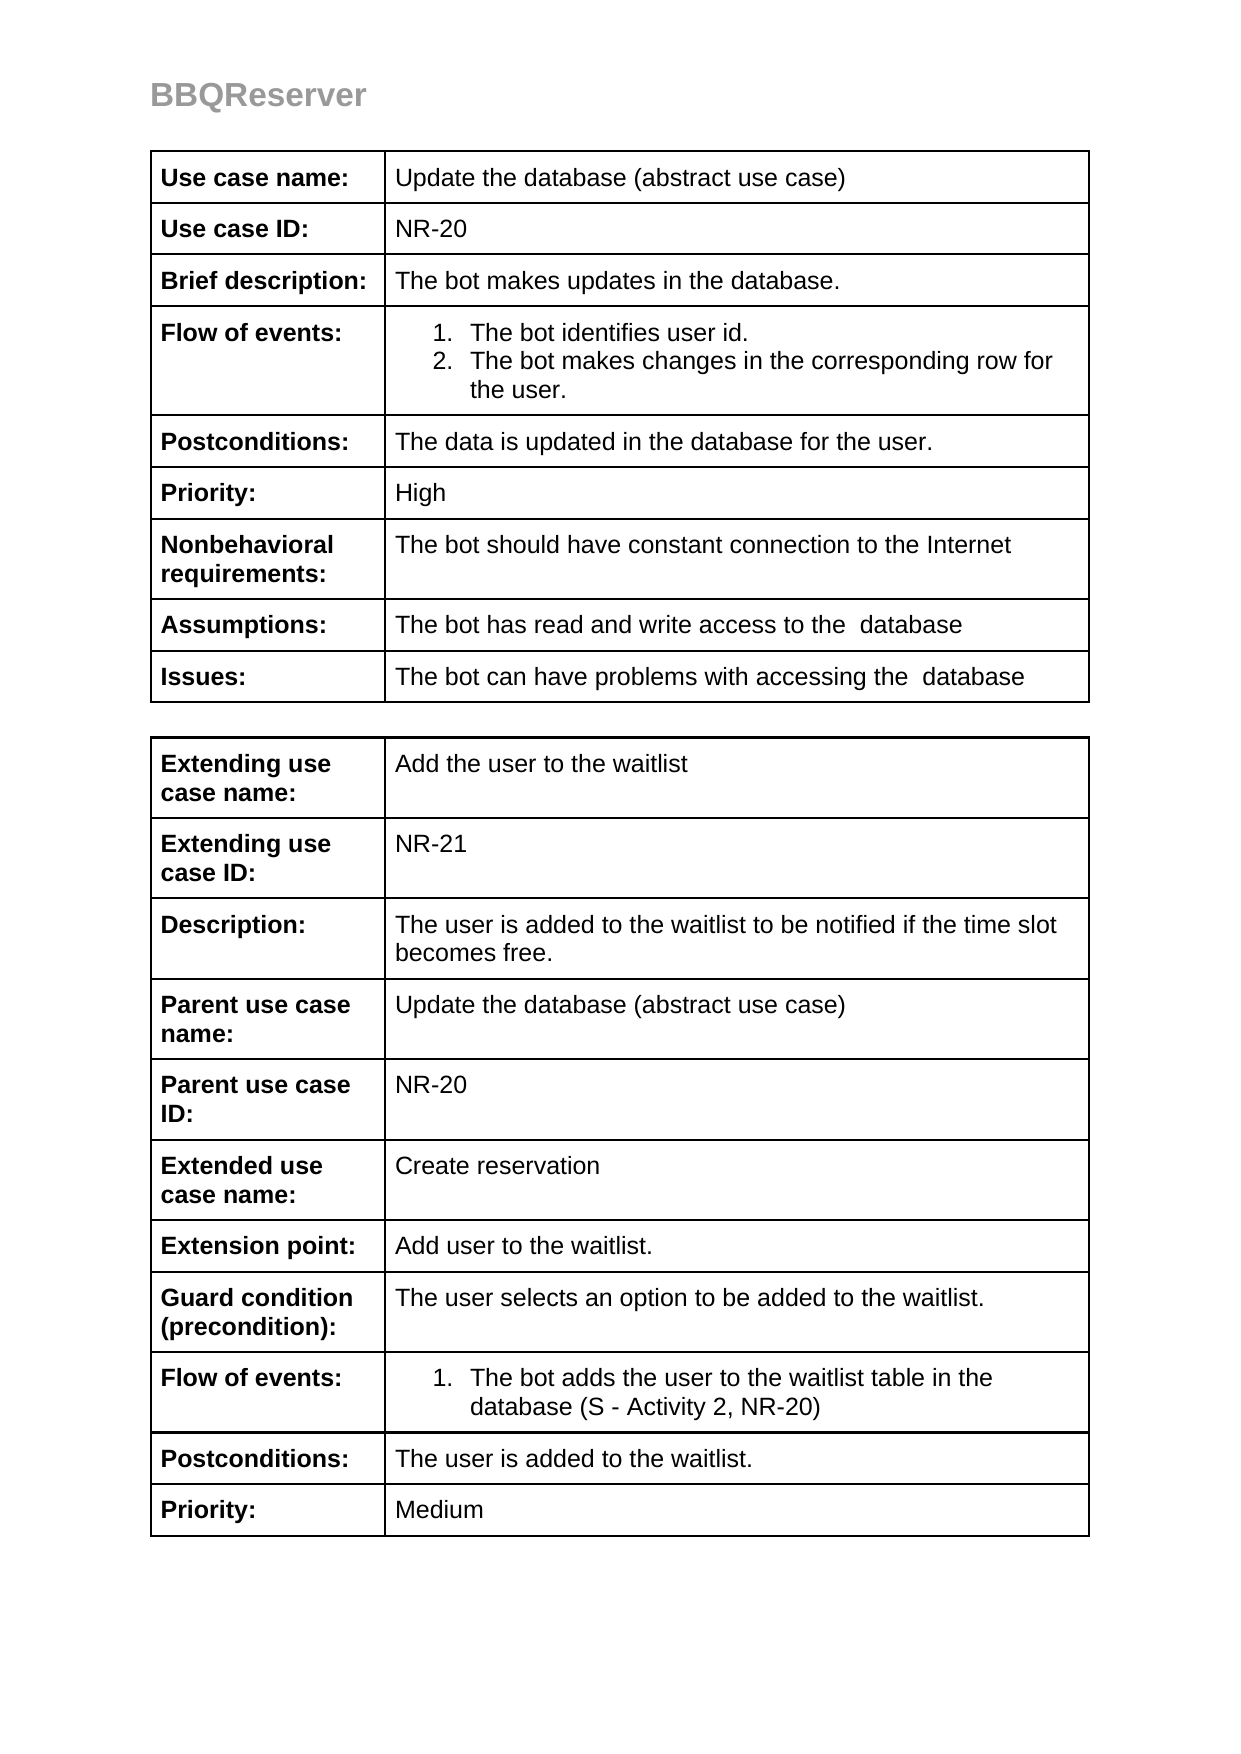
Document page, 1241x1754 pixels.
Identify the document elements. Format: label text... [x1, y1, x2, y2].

table_cell Extension point: [152, 1221, 384, 1271]
table_cell Guard condition (precondition): [152, 1273, 384, 1351]
table_cell The data is updated in the database for the user. [386, 416, 1088, 466]
table_cell Medium [386, 1485, 1088, 1535]
table_cell The bot should have constant connection to the Internet [386, 520, 1088, 598]
table_cell Nonbehavioral requirements: [152, 520, 384, 598]
table_header Use case name: [152, 152, 384, 202]
table_cell The user is added to the waitlist. [386, 1434, 1088, 1483]
table_cell Postconditions: [152, 1434, 384, 1483]
table_cell Brief description: [152, 255, 384, 305]
table_cell NR-21 [386, 819, 1088, 897]
table_cell Flow of events: [152, 1353, 384, 1431]
table_cell Priority: [152, 1485, 384, 1535]
table_cell The bot makes updates in the database. [386, 255, 1088, 305]
table_cell Assumptions: [152, 600, 384, 649]
table_cell Postconditions: [152, 416, 384, 466]
table_header Update the database (abstract use case) [386, 152, 1088, 202]
table_cell Extending use case ID: [152, 819, 384, 897]
table_cell Flow of events: [152, 307, 384, 414]
table_header Extending use case name: [152, 739, 384, 817]
table_cell Create reservation [386, 1141, 1088, 1219]
table_cell Parent use case name: [152, 980, 384, 1058]
table_cell Extended use case name: [152, 1141, 384, 1219]
table_cell The bot can have problems with accessing the database [386, 652, 1088, 701]
table_cell Issues: [152, 652, 384, 701]
table_cell The user selects an option to be added to the waitlist. [386, 1273, 1088, 1351]
table_cell The user is added to the waitlist to be notified if the time slot becomes free. [386, 899, 1088, 978]
table_cell The bot has read and write access to the database [386, 600, 1088, 649]
table_cell Description: [152, 899, 384, 978]
table_cell The bot identifies user id. The bot makes changes in the corresponding row for the user. [386, 307, 1088, 414]
table_header Add the user to the waitlist [386, 739, 1088, 817]
table_cell The bot adds the user to the waitlist table in the database (S - Activity 2, NR-20) [386, 1353, 1088, 1431]
table_cell Parent use case ID: [152, 1060, 384, 1138]
table_cell Add user to the waitlist. [386, 1221, 1088, 1271]
table_cell NR-20 [386, 204, 1088, 253]
table_cell Priority: [152, 468, 384, 517]
table_cell Use case ID: [152, 204, 384, 253]
table_cell NR-20 [386, 1060, 1088, 1138]
table_cell Update the database (abstract use case) [386, 980, 1088, 1058]
table_cell High [386, 468, 1088, 517]
